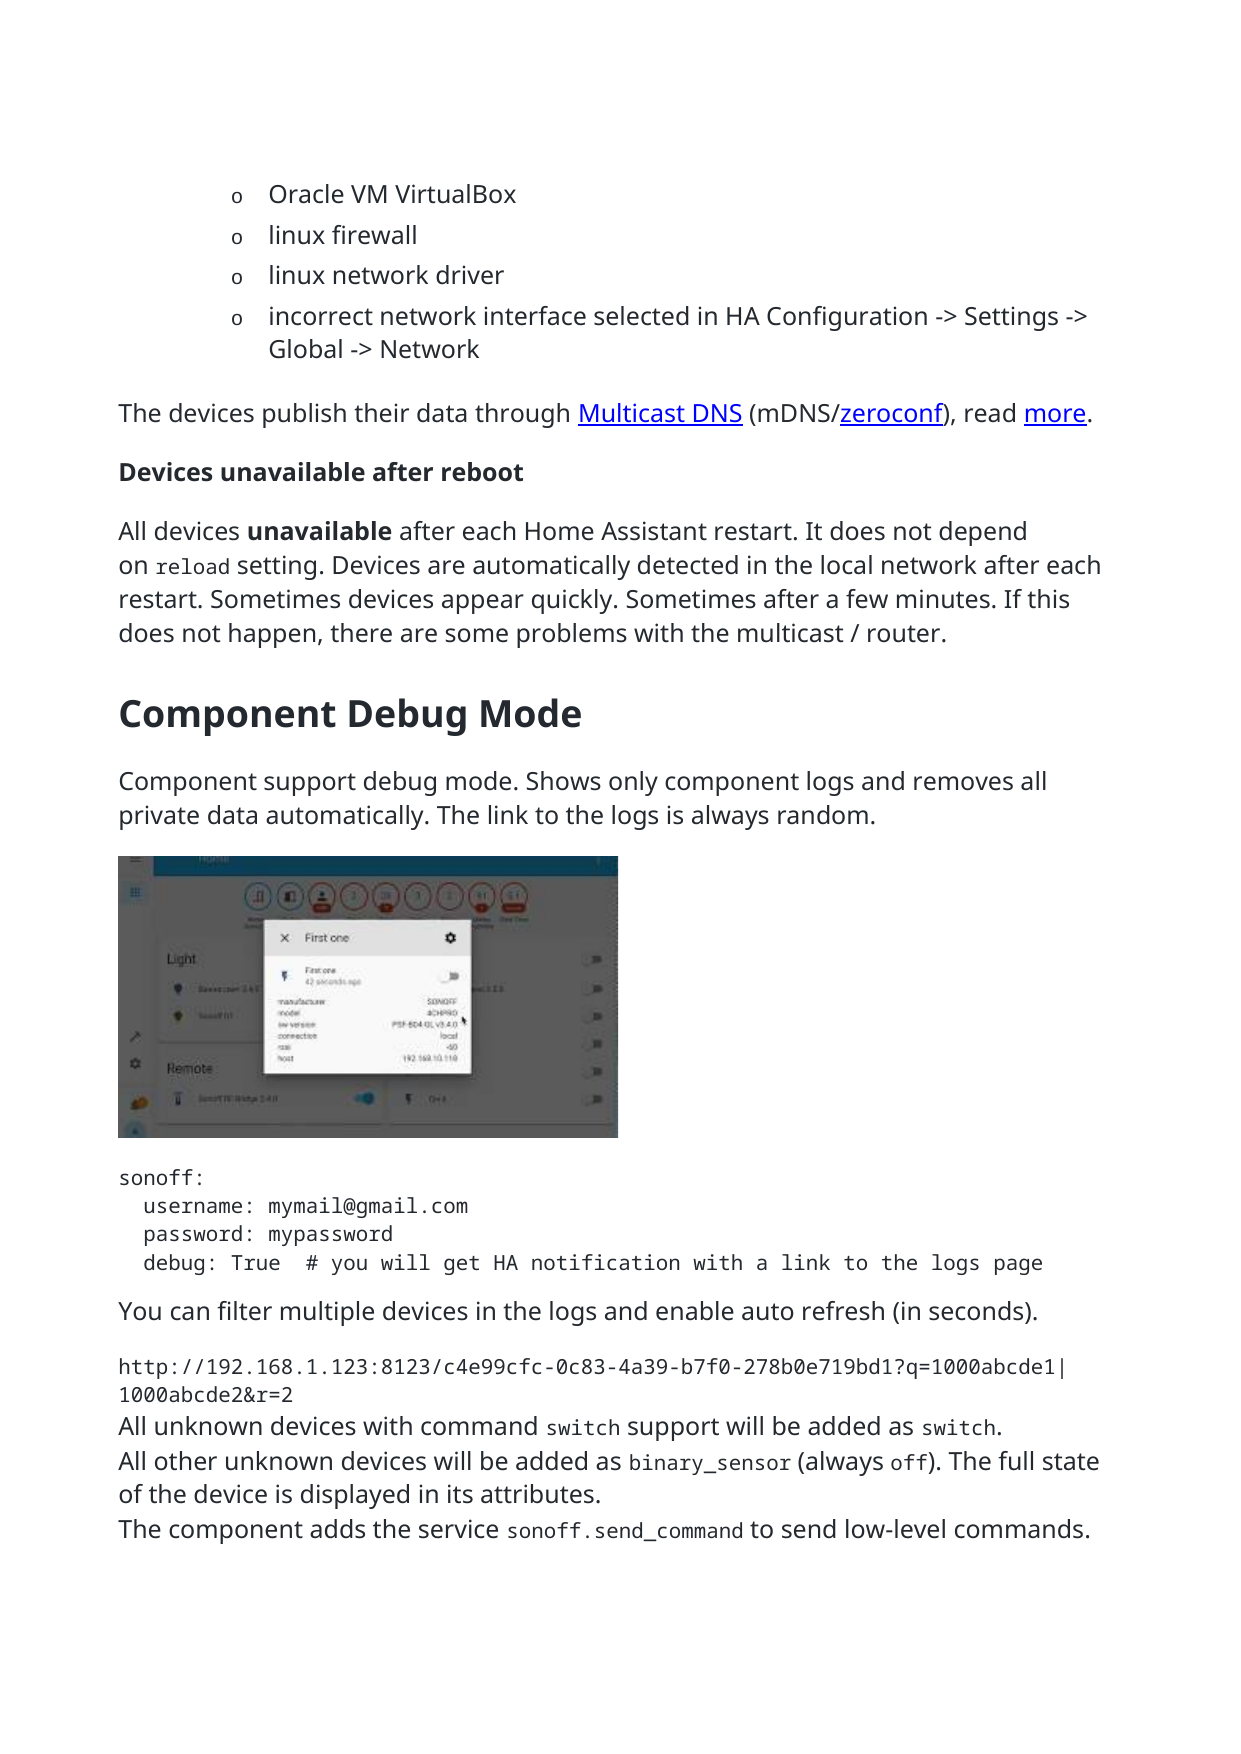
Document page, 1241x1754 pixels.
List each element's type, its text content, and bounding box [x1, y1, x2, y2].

text debug: True # you will get HA notification with a link to the logs page [118, 1248, 1122, 1276]
text Component support debug mode. Shows only component logs and removes all private data automatically. The link to the logs is always random. [118, 763, 1122, 831]
text sonoff: [118, 1163, 1122, 1191]
text The component adds the service sonoff.send_command to send low-level commands. [118, 1511, 1122, 1545]
list Oracle VM VirtualBox [231, 177, 1122, 211]
text password: mypassword [118, 1219, 1122, 1248]
text username: mymail@gmail.com [118, 1191, 1122, 1219]
picture [118, 856, 619, 1138]
text The devices publish their data through Multicast DNS (mDNS/zeroconf), read more. [118, 395, 1122, 429]
list linux firewall [231, 217, 1122, 252]
text All other unknown devices will be added as binary_sensor (always off). The full state of the device is displayed in its attributes. [118, 1443, 1122, 1511]
text Component Debug Mode [118, 687, 1122, 738]
text All devices unavailable after each Home Assistant restart. It does not depend on reload setting. Devices are automatically detected in the local network after each restart. Sometimes devices appear quickly. Sometimes after a few minutes. If this does not happen, there are some problems with the multicast / router. [118, 513, 1122, 650]
list incorrect network interface selected in HA Configuration -> Settings -> Global -> Network [231, 298, 1122, 366]
list linux network driver [231, 258, 1122, 292]
text Devices unavailable after reboot [118, 454, 1122, 488]
text http://192.168.1.123:8123/c4e99cfc-0c83-4a39-b7f0-278b0e719bd1?q=1000abcde1|1000abcde2&r=2 [118, 1352, 1122, 1409]
text You can filter multiple devices in the logs and enable auto refresh (in seconds). [118, 1293, 1122, 1327]
text All unknown devices with command switch support will be added as switch. [118, 1409, 1122, 1443]
